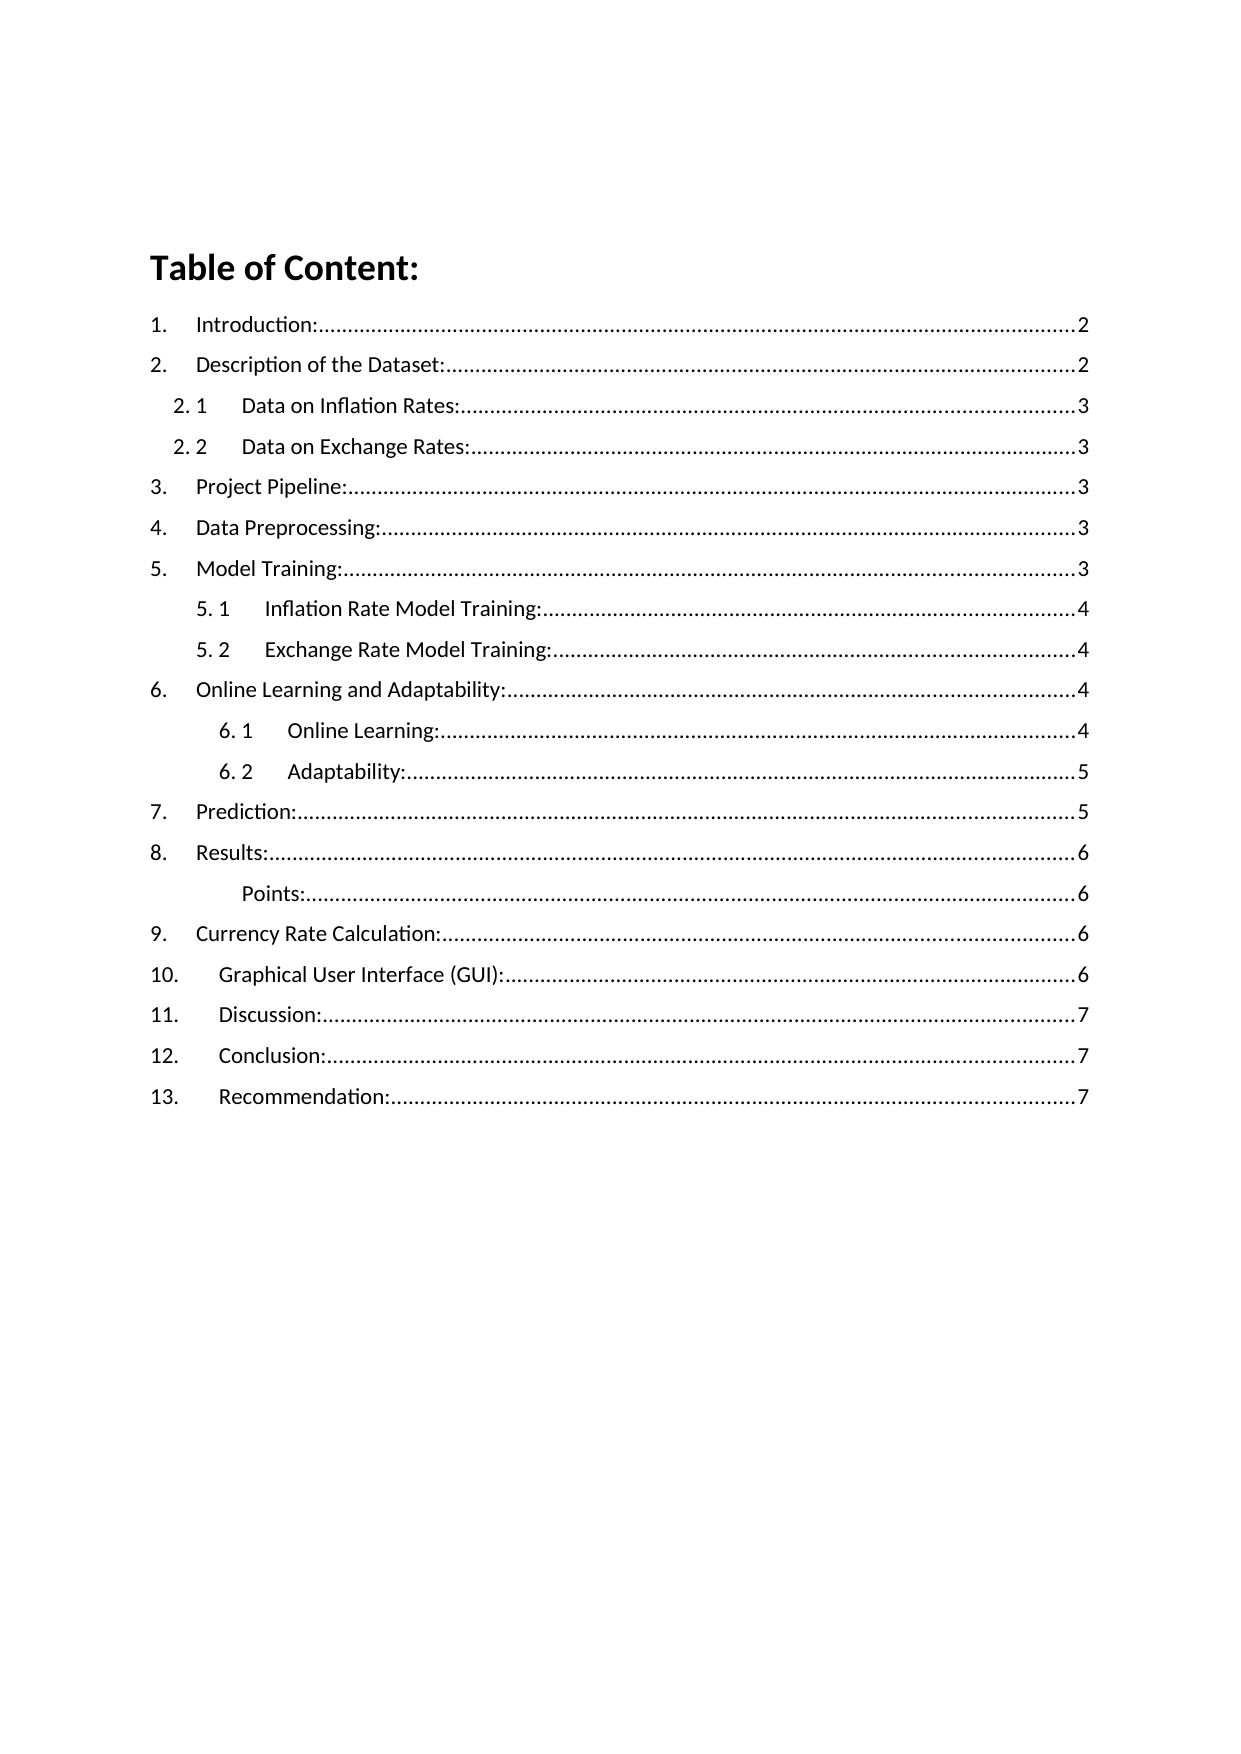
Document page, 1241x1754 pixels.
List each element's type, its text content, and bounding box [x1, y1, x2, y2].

text 10. Graphical User Interface (GUI): 6 [150, 960, 1090, 988]
text 5. Model Training: 3 [150, 554, 1090, 582]
text 2. Description of the Dataset: 2 [150, 351, 1090, 378]
text 7. Prediction: 5 [150, 797, 1090, 825]
text 5. 1 Inflation Rate Model Training: 4 [196, 594, 1090, 622]
text 12. Conclusion: 7 [150, 1041, 1090, 1069]
text Table of Content: [150, 244, 1090, 289]
text 6. 2 Adaptability: 5 [219, 757, 1090, 785]
text 8. Results: 6 [150, 838, 1090, 866]
text 5. 2 Exchange Rate Model Training: 4 [196, 635, 1090, 663]
text 6. 1 Online Learning: 4 [219, 716, 1090, 744]
text 3. Project Pipeline: 3 [150, 472, 1090, 500]
text 11. Discussion: 7 [150, 1001, 1090, 1028]
text 9. Currency Rate Calculation: 6 [150, 919, 1090, 947]
text 6. Online Learning and Adaptability: 4 [150, 676, 1090, 703]
text 2. 2 Data on Exchange Rates: 3 [173, 432, 1090, 460]
text 13. Recommendation: 7 [150, 1082, 1090, 1110]
text Points: 6 [242, 879, 1090, 907]
text 1. Introduction: 2 [150, 310, 1090, 338]
text 4. Data Preprocessing: 3 [150, 513, 1090, 541]
text 2. 1 Data on Inflation Rates: 3 [173, 391, 1090, 419]
